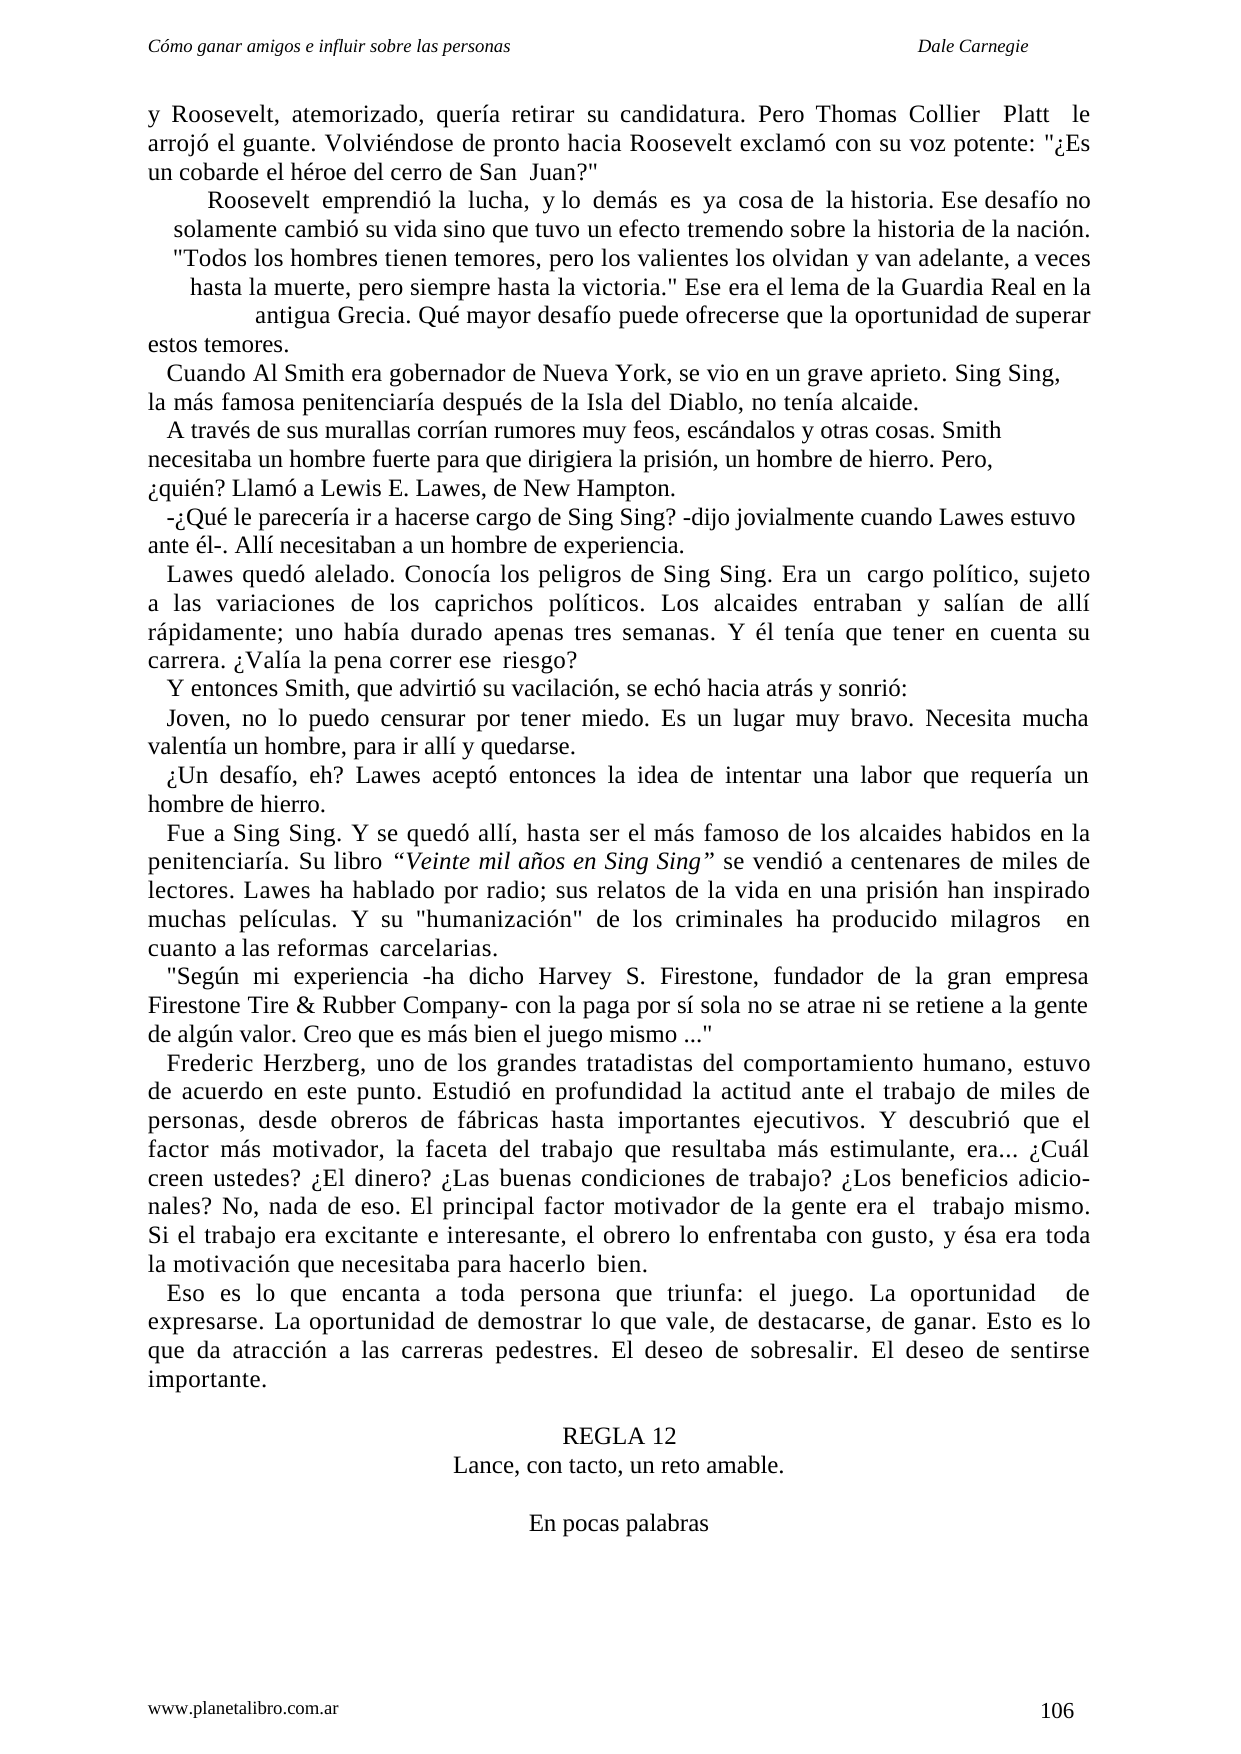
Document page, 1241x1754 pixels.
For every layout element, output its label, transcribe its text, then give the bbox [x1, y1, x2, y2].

text Fue a Sing Sing. Y se quedó allí, hasta ser el más famoso de los alcaides habidos en la penitenciaría. Su libro “Veinte mil años en Sing Sing” se vendió a centenares de miles de lectores. Lawes ha hablado por radio; sus relatos de la vida en una prisión han inspirado muchas películas. Y su "humanización" de los criminales ha producido milagros en cuanto a las reformas carcelarias. [148, 818, 1091, 961]
text REGLA 12 [147, 1421, 1091, 1450]
text ¿quién? Llamó a Lewis E. Lawes, de New Hampton. [148, 473, 1105, 502]
text ¿Un desafío, eh? Lawes aceptó entonces la idea de intentar una labor que requería un hombre de hierro. [148, 760, 1090, 818]
text y Roosevelt, atemorizado, quería retirar su candidatura. Pero Thomas Collier Platt le arrojó el guante. Volviéndose de pronto hacia Roosevelt exclamó con su voz potente: "¿Es un cobarde el héroe del cerro de San Juan?" [148, 99, 1091, 185]
text Roosevelt emprendió la lucha, y lo demás es ya cosa de la historia. Ese desafío no solamente cambió su vida sino que tuvo un efecto tremendo sobre la historia de la nación. "Todos los hombres tienen temores, pero los valientes los olvidan y van adelante, a veces hasta la muerte, pero siempre hasta la victoria." Ese era el lema de la Guardia Real en la antigua Grecia. Qué mayor desafío puede ofrecerse que la oportunidad de superar [148, 185, 1091, 329]
text "Según mi experiencia -ha dicho Harvey S. Firestone, fundador de la gran empresa Firestone Tire & Rubber Company- con la paga por sí sola no se atrae ni se retiene a la gente de algún valor. Creo que es más bien el juego mismo ..." [148, 961, 1090, 1048]
text Lance, con tacto, un reto amable. [146, 1450, 1091, 1479]
text estos temores. [148, 329, 1105, 358]
text Joven, no lo puedo censurar por tener miedo. Es un lugar muy bravo. Necesita mucha valentía un hombre, para ir allí y quedarse. [148, 703, 1091, 760]
text Eso es lo que encanta a toda persona que triunfa: el juego. La oportunidad de expresarse. La oportunidad de demostrar lo que vale, de destacarse, de ganar. Esto es lo que da atracción a las carreras pedestres. El deseo de sobresalir. El deseo de sentirse importante. [148, 1278, 1091, 1393]
text Frederic Herzberg, uno de los grandes tratadistas del comportamiento humano, estuvo de acuerdo en este punto. Estudió en profundidad la actitud ante el trabajo de miles de personas, desde obreros de fábricas hasta importantes ejecutivos. Y descubrió que el factor más motivador, la faceta del trabajo que resultaba más estimulante, era... ¿Cuál creen ustedes? ¿El dinero? ¿Las buenas condiciones de trabajo? ¿Los beneficios adicio- nales? No, nada de eso. El principal factor motivador de la gente era el trabajo mismo. Si el trabajo era excitante e interesante, el obrero lo enfrentaba con gusto, y ésa era toda la motivación que necesitaba para hacerlo bien. [148, 1048, 1091, 1278]
text -¿Qué le parecería ir a hacerse cargo de Sing Sing? -dijo jovialmente cuando Lawes estuvo ante él-. Allí necesitaban a un hombre de experiencia. [148, 502, 1105, 559]
text Cuando Al Smith era gobernador de Nueva York, se vio en un grave aprieto. Sing Sing, la más famosa penitenciaría después de la Isla del Diablo, no tenía alcaide. [148, 358, 1072, 415]
text En pocas palabras [147, 1508, 1091, 1536]
text Y entonces Smith, que advirtió su vacilación, se echó hacia atrás y sonrió: [166, 674, 1105, 703]
text Lawes quedó alelado. Conocía los peligros de Sing Sing. Era un cargo político, sujeto a las variaciones de los caprichos políticos. Los alcaides entraban y salían de allí rápidamente; uno había durado apenas tres semanas. Y él tenía que tener en cuenta su carrera. ¿Valía la pena correr ese riesgo? [148, 559, 1090, 674]
text A través de sus murallas corrían rumores muy feos, escándalos y otras cosas. Smith necesitaba un hombre fuerte para que dirigiera la prisión, un hombre de hierro. Pero, [148, 415, 1072, 473]
